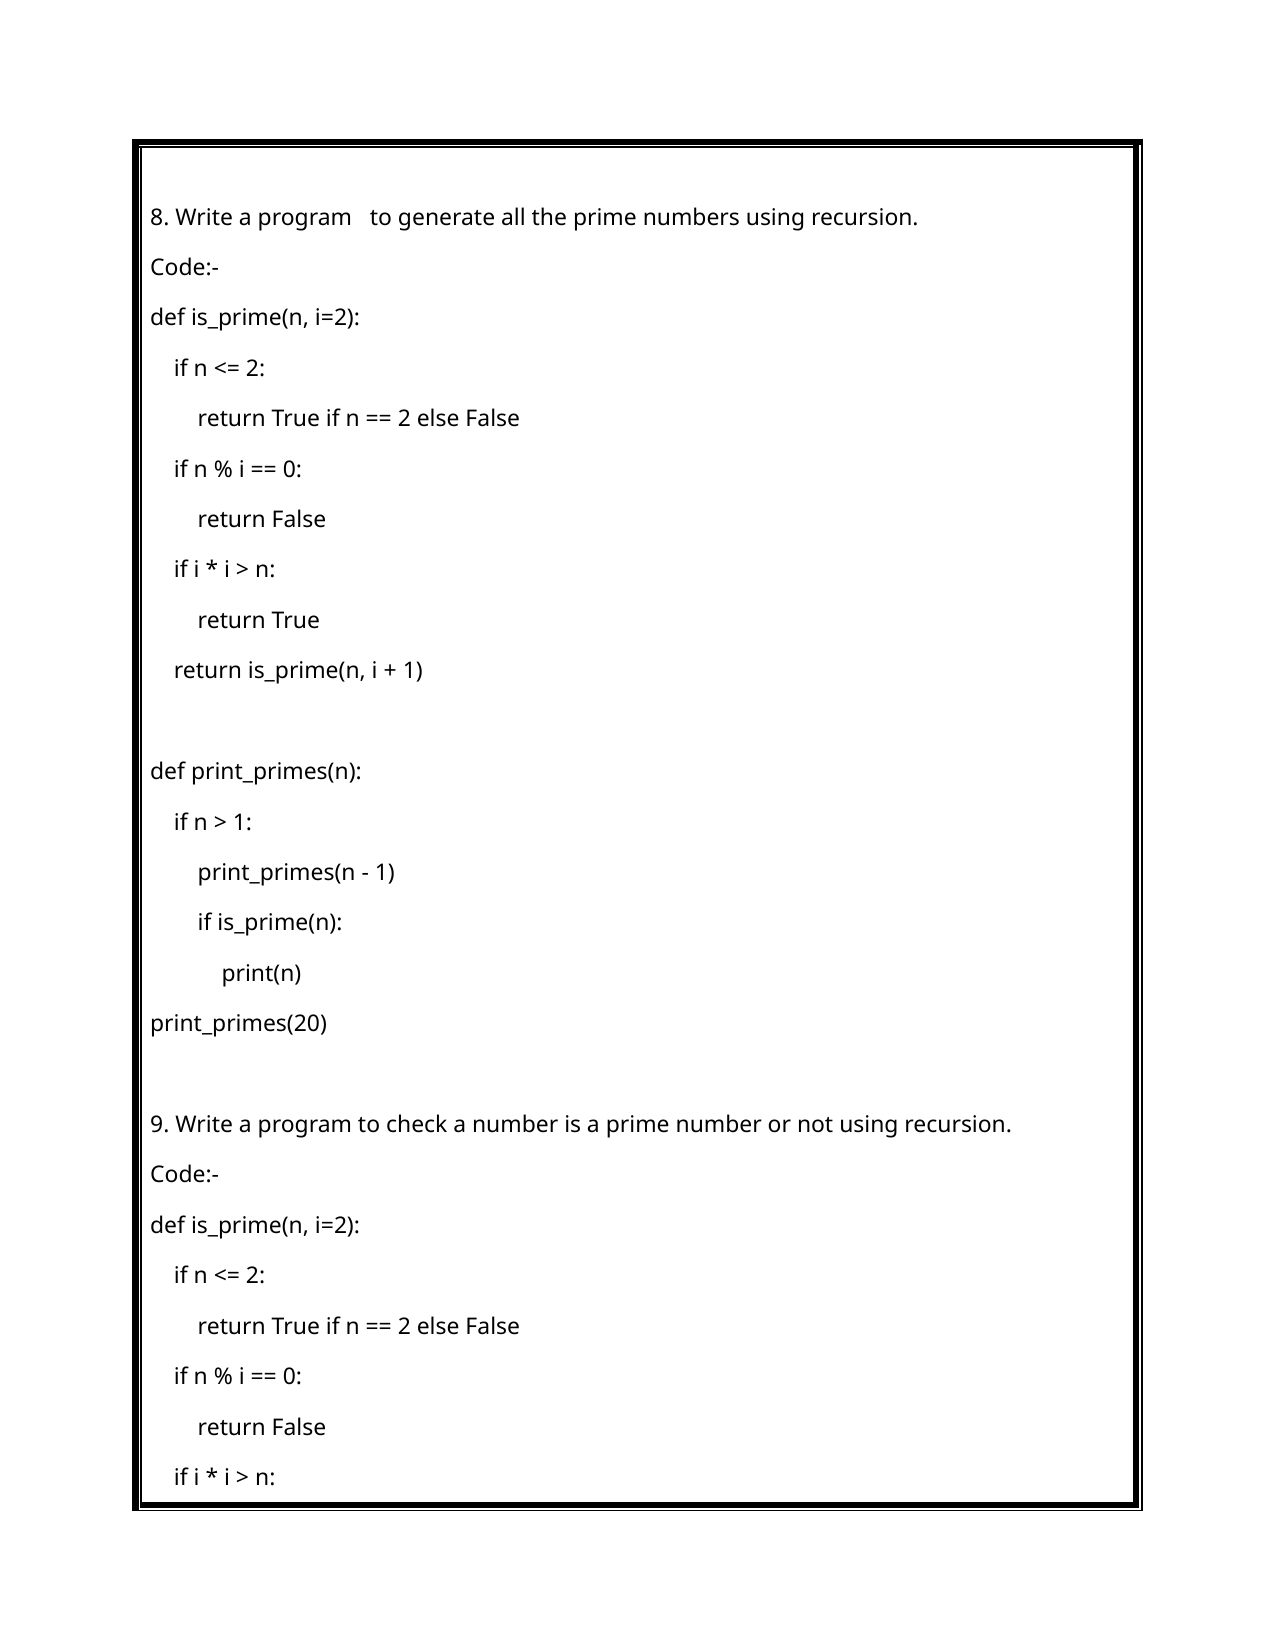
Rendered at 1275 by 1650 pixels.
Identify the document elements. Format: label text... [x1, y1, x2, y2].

text if n % i == 0: [150, 1360, 1125, 1391]
text if n % i == 0: [150, 452, 1125, 484]
text print(n) [150, 957, 1125, 988]
text if n <= 2: [150, 1259, 1125, 1290]
text 9. Write a program to check a number is a prime number or not using recursion. [150, 1108, 1125, 1139]
text return True if n == 2 else False [150, 1309, 1125, 1341]
text return False [150, 1410, 1125, 1442]
text if i * i > n: [150, 1461, 1125, 1492]
text return True if n == 2 else False [150, 402, 1125, 433]
text if i * i > n: [150, 553, 1125, 584]
text def is_prime(n, i=2): [150, 301, 1125, 332]
text return False [150, 503, 1125, 534]
text Code:- [150, 251, 1125, 282]
text if n > 1: [150, 805, 1125, 837]
text def print_primes(n): [150, 755, 1125, 786]
text if is_prime(n): [150, 906, 1125, 937]
text return True [150, 604, 1125, 635]
text print_primes(n - 1) [150, 856, 1125, 887]
text Code:- [150, 1158, 1125, 1189]
text 8. Write a program to generate all the prime numbers using recursion. [150, 200, 1125, 232]
text return is_prime(n, i + 1) [150, 654, 1125, 685]
text if n <= 2: [150, 352, 1125, 383]
text def is_prime(n, i=2): [150, 1209, 1125, 1240]
text print_primes(20) [150, 1007, 1125, 1038]
